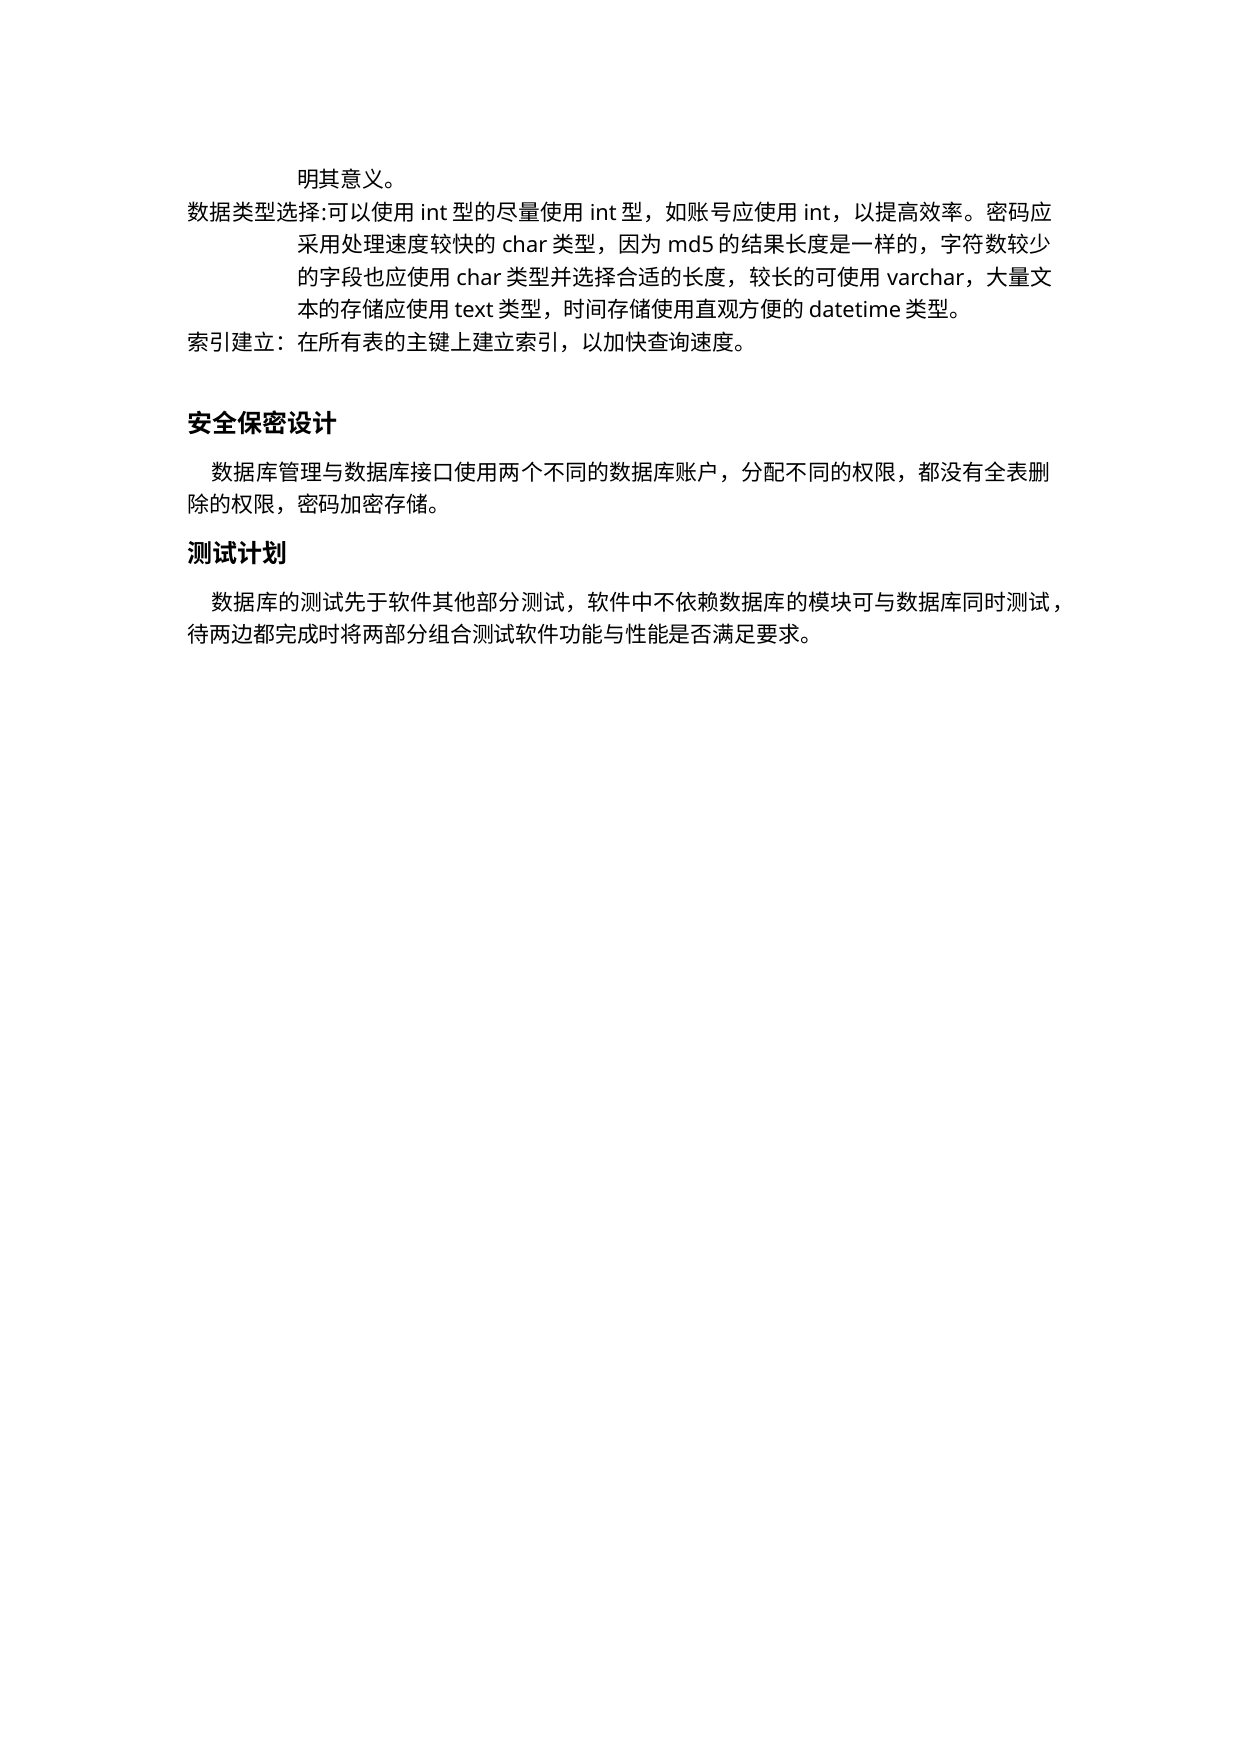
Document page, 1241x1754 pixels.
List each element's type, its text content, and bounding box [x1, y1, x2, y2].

text 测试计划 [187, 519, 1053, 584]
text 数据库的测试先于软件其他部分测试，软件中不依赖数据库的模块可与数据库同时测试，待两边都完成时将两部分组合测试软件功能与性能是否满足要求。 [187, 584, 1053, 649]
text 数据库管理与数据库接口使用两个不同的数据库账户，分配不同的权限，都没有全表删除的权限，密码加密存储。 [187, 454, 1053, 519]
text 数据类型选择:可以使用int型的尽量使用int型，如账号应使用int，以提高效率。密码应采用处理速度较快的char类型，因为md5的结果长度是一样的，字符数较少的字段也应使用char类型并选择合适的长度，较长的可使用varchar，大量文本的存储应使用text类型，时间存储使用直观方便的datetime类型。 [187, 194, 1053, 324]
text 索引建立：在所有表的主键上建立索引，以加快查询速度。 [187, 324, 1053, 357]
text 安全保密设计 [187, 389, 1053, 454]
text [187, 162, 1053, 194]
